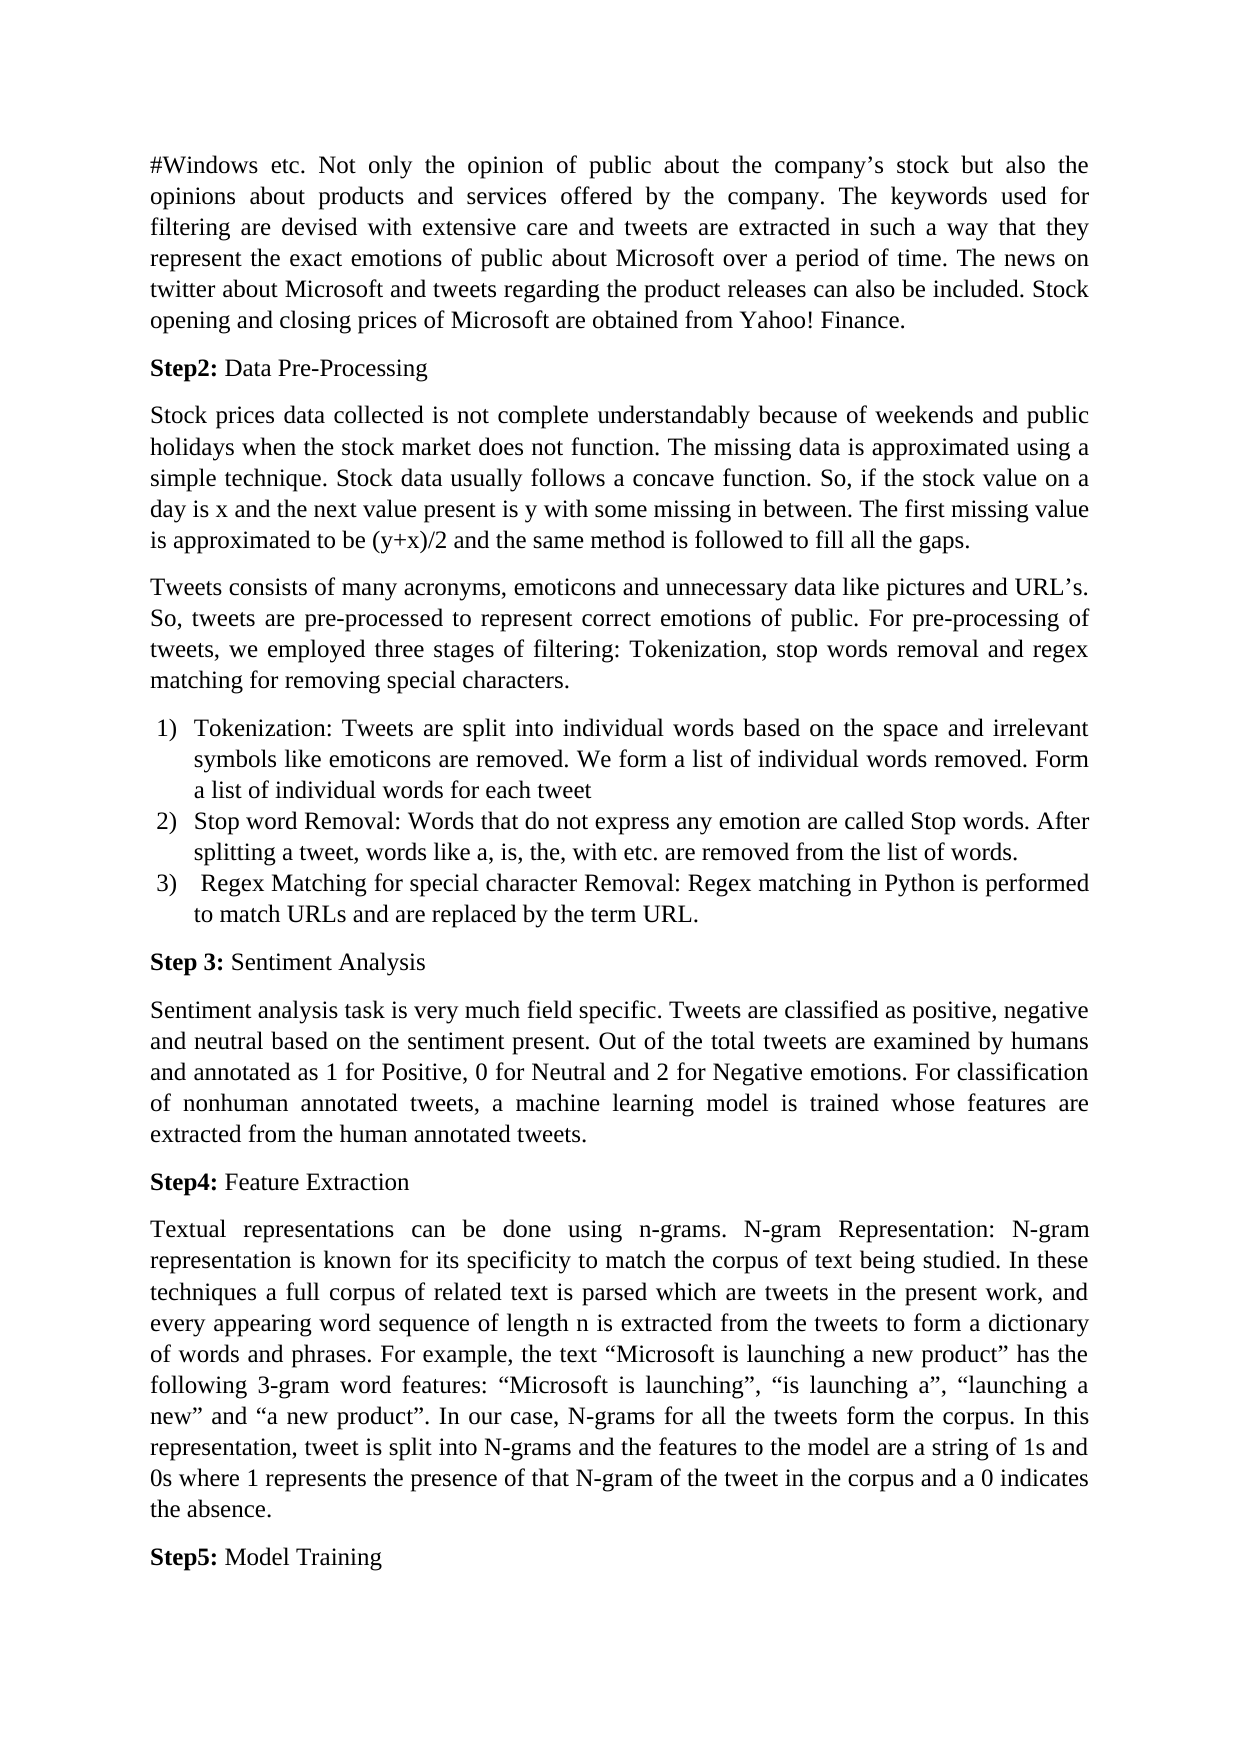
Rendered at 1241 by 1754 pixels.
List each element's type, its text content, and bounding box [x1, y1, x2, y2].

text Sentiment analysis task is very much field specific. Tweets are classified as positive, negative and neutral based on the sentiment present. Out of the total tweets are examined by humans and annotated as 1 for Positive, 0 for Neutral and 2 for Negative emotions. For classification of nonhuman annotated tweets, a machine learning model is trained whose features are extracted from the human annotated tweets. [150, 995, 1090, 1148]
text Tweets consists of many acronyms, emoticons and unnecessary data like pictures and URL’s. So, tweets are pre-processed to represent correct emotions of public. For pre-processing of tweets, we employed three stages of filtering: Tokenization, stop words removal and regex matching for removing special characters. [150, 572, 1090, 694]
list Tokenization: Tweets are split into individual words based on the space and irrelevant symbols like emoticons are removed. We form a list of individual words removed. Form a list of individual words for each tweet [156, 713, 1090, 804]
list Stop word Removal: Words that do not express any emotion are called Stop words. After splitting a tweet, words like a, is, the, with etc. are removed from the list of words. [156, 806, 1090, 866]
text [150, 150, 1090, 334]
list Regex Matching for special character Removal: Regex matching in Python is performed to match URLs and are replaced by the term URL. [156, 868, 1090, 928]
text Stock prices data collected is not complete understandably because of weekends and public holidays when the stock market does not function. The missing data is approximated using a simple technique. Stock data usually follows a concave function. So, if the stock value on a day is x and the next value present is y with some missing in between. The first missing value is approximated to be (y+x)/2 and the same method is followed to fill all the gaps. [150, 401, 1090, 553]
text Step4: Feature Extraction [150, 1167, 1090, 1196]
text Step2: Data Pre-Processing [150, 353, 1090, 382]
text Step 3: Sentiment Analysis [150, 947, 1090, 976]
text Textual representations can be done using n-grams. N-gram Representation: N-gram representation is known for its specificity to match the corpus of text being studied. In these techniques a full corpus of related text is parsed which are tweets in the present work, and every appearing word sequence of length n is extracted from the tweets to form a dictionary of words and phrases. For example, the text “Microsoft is launching a new product” has the following 3-gram word features: “Microsoft is launching”, “is launching a”, “launching a new” and “a new product”. In our case, N-grams for all the tweets form the corpus. In this representation, tweet is split into N-grams and the features to the model are a string of 1s and 0s where 1 represents the presence of that N-gram of the tweet in the corpus and a 0 indicates the absence. [150, 1214, 1090, 1523]
text Step5: Model Training [150, 1542, 1090, 1570]
